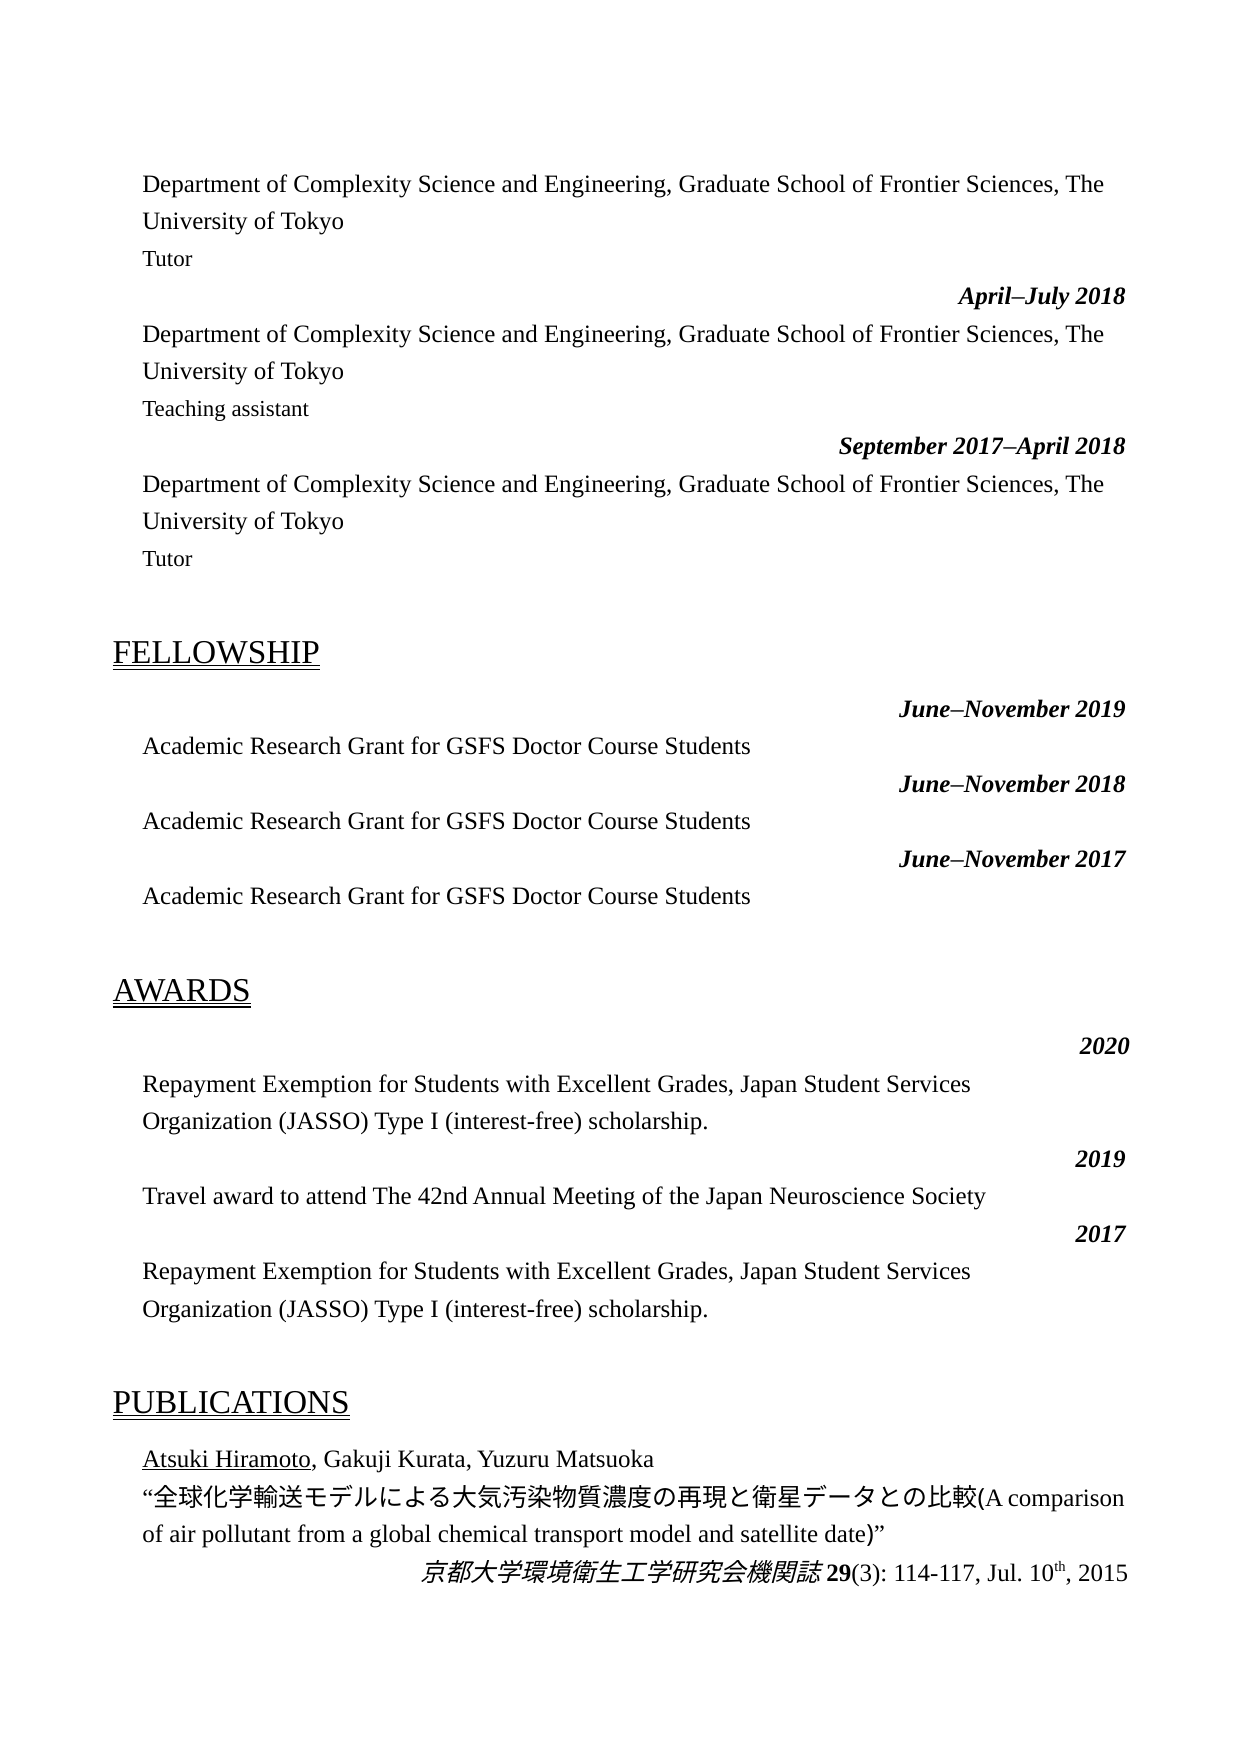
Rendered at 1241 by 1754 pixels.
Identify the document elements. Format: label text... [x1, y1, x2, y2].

text Teaching assistant [142, 389, 1128, 427]
text 京都大学環境衛生工学研究会機関誌 29(3): 114-117, Jul. 10th, 2015 [112, 1552, 1128, 1589]
text 2020 [142, 1027, 1132, 1064]
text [142, 164, 1128, 239]
text 2017 [142, 1214, 1128, 1252]
text FELLOWSHIP [112, 614, 1128, 689]
text Academic Research Grant for GSFS Doctor Course Students [142, 802, 1128, 839]
text PUBLICATIONS [112, 1364, 1128, 1439]
text June–November 2017 [142, 839, 1128, 877]
text Department of Complexity Science and Engineering, Graduate School of Frontier Sciences, The University of Tokyo [142, 464, 1128, 539]
text “全球化学輸送モデルによる大気汚染物質濃度の再現と衛星データとの比較(A comparison of air pollutant from a global chemical transport model and satellite date)” [142, 1477, 1128, 1552]
text Tutor [142, 239, 1128, 277]
text AWARDS [112, 952, 1128, 1027]
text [142, 314, 1128, 389]
text 2019 [142, 1139, 1128, 1177]
text Travel award to attend The 42nd Annual Meeting of the Japan Neuroscience Society [142, 1177, 1128, 1214]
text September 2017–April 2018 [142, 427, 1128, 464]
text Tutor [142, 539, 1128, 577]
text Repayment Exemption for Students with Excellent Grades, Japan Student Services Organization (JASSO) Type I (interest-free) scholarship. [142, 1064, 1078, 1139]
text June–November 2018 [142, 764, 1128, 802]
text June–November 2019 [142, 689, 1128, 727]
text Academic Research Grant for GSFS Doctor Course Students [142, 727, 1128, 764]
text Repayment Exemption for Students with Excellent Grades, Japan Student Services Organization (JASSO) Type I (interest-free) scholarship. [142, 1252, 1078, 1327]
text April–July 2018 [142, 277, 1128, 314]
text Academic Research Grant for GSFS Doctor Course Students [142, 877, 1128, 914]
text Atsuki Hiramoto, Gakuji Kurata, Yuzuru Matsuoka [142, 1439, 1128, 1477]
